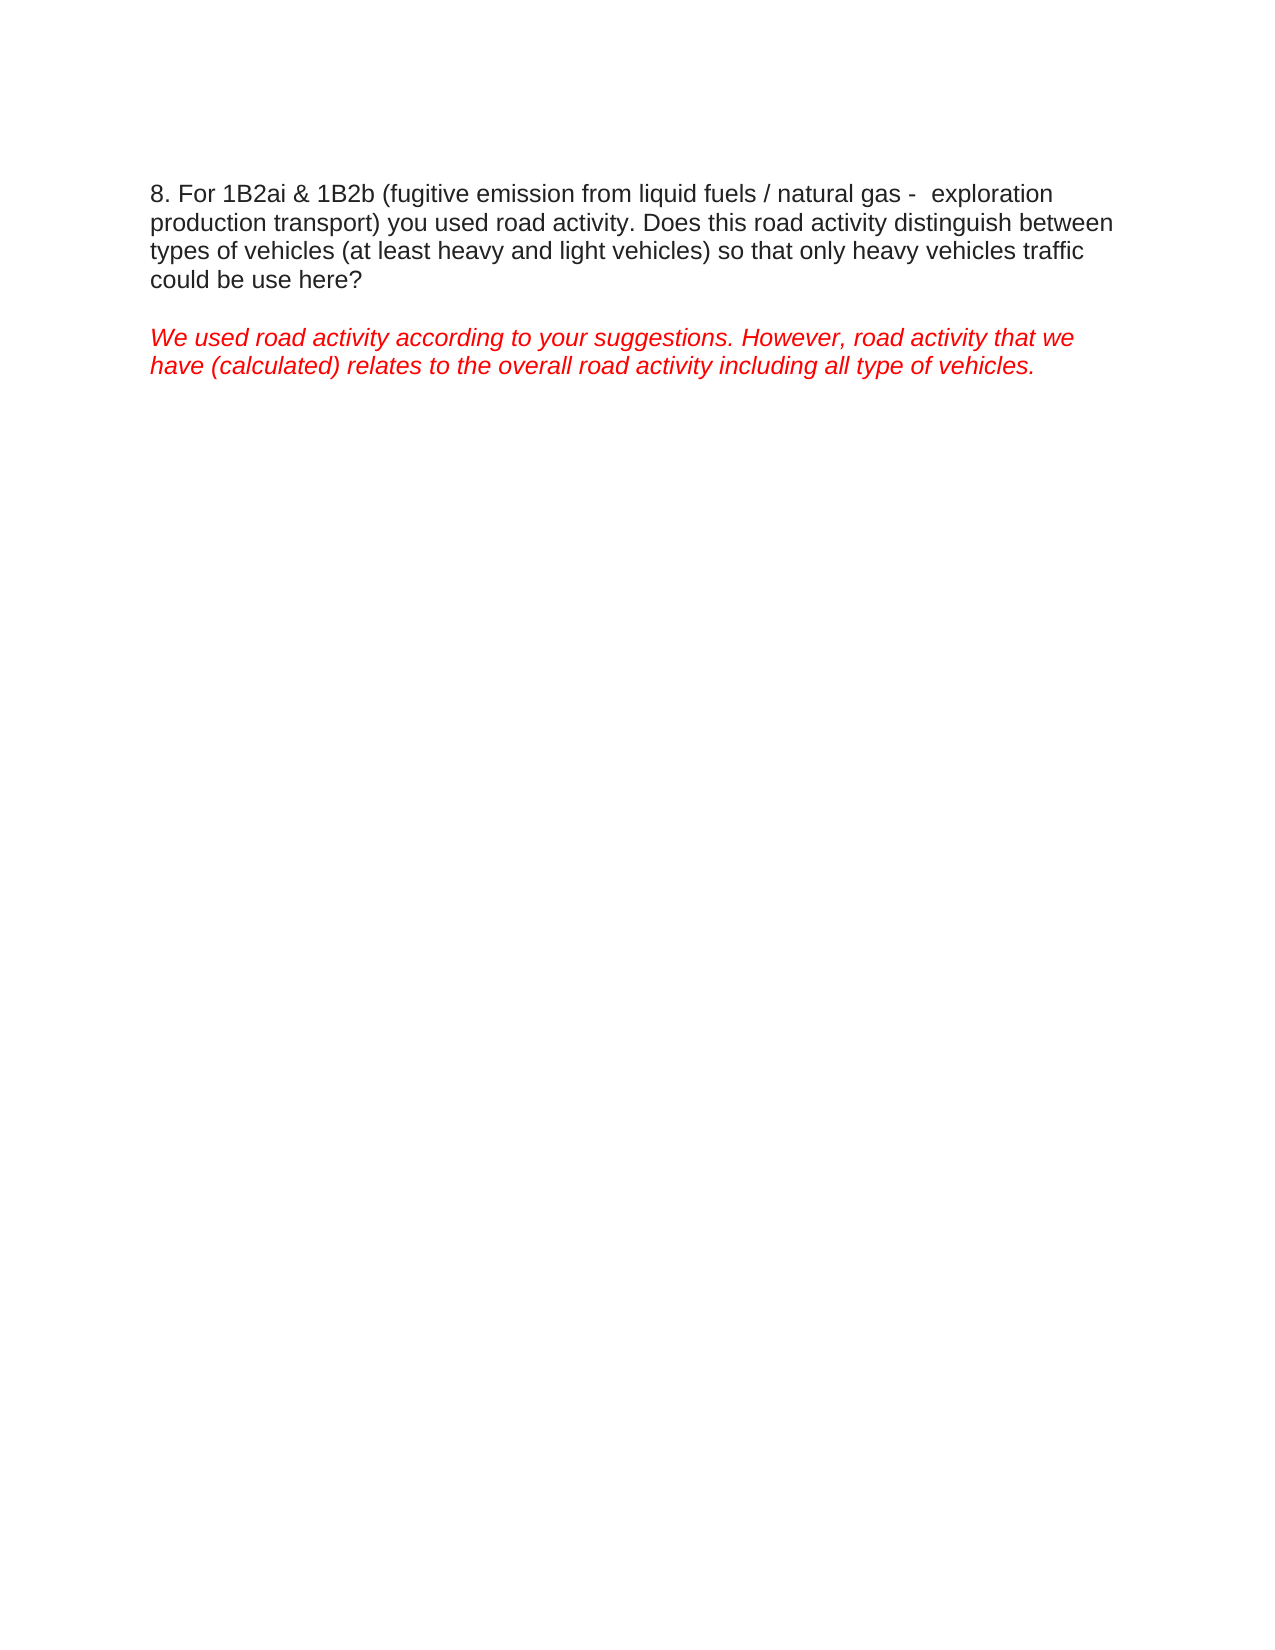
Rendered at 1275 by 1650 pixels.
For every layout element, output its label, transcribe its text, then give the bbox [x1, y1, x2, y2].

text 8. For 1B2ai & 1B2b (fugitive emission from liquid fuels / natural gas - exploration production transport) you used road activity. Does this road activity distinguish between types of vehicles (at least heavy and light vehicles) so that only heavy vehicles traffic could be use here? [150, 179, 1125, 294]
